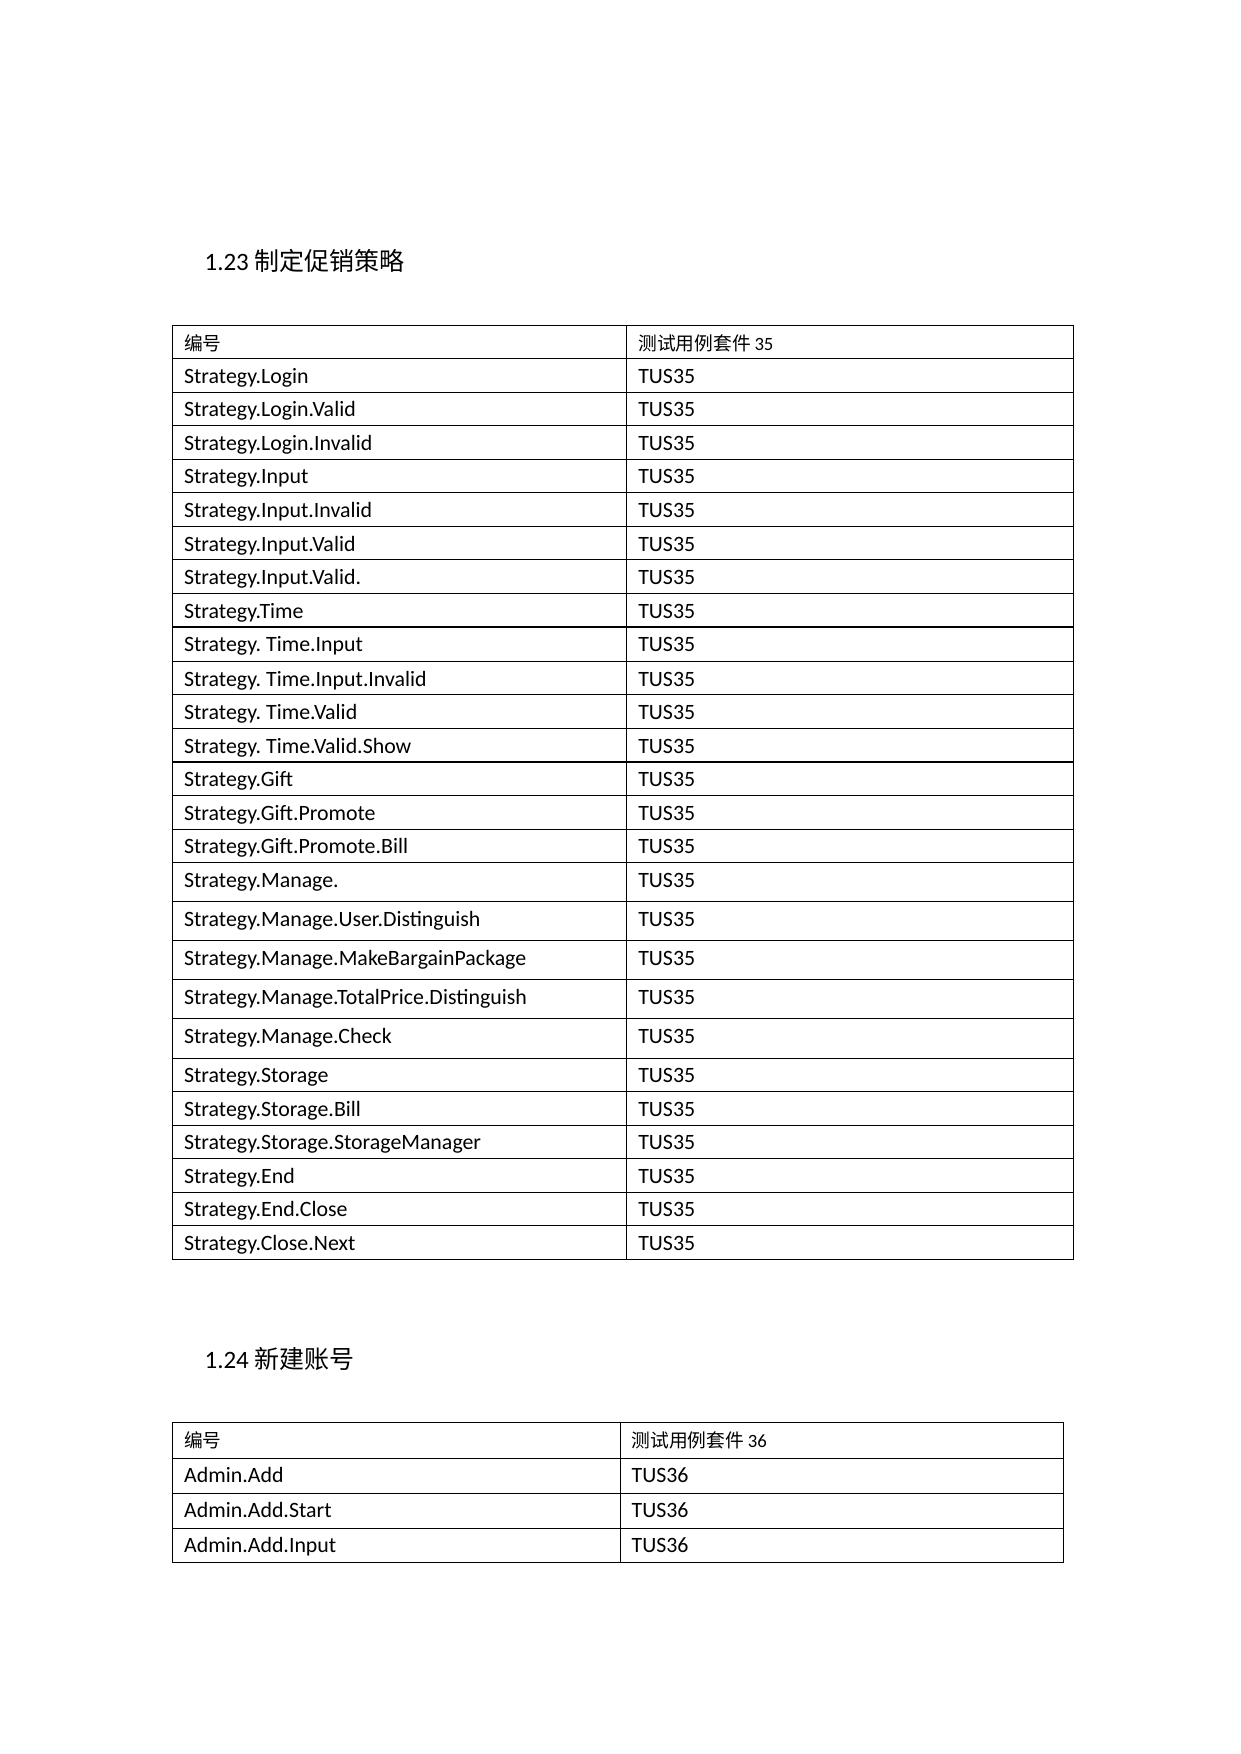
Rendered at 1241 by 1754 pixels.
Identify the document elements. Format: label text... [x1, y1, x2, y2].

table_cell TUS35 [627, 695, 1073, 728]
table_cell TUS36 [621, 1494, 1063, 1527]
table_cell TUS35 [627, 460, 1073, 492]
table_cell Strategy.Gift.Promote.Bill [173, 830, 626, 862]
table_cell Strategy.Time [173, 594, 626, 626]
table_cell TUS35 [627, 393, 1073, 425]
table_cell Strategy.Login.Invalid [173, 426, 626, 459]
table_cell Strategy.Login [173, 359, 626, 392]
table_cell Strategy. Time.Input.Invalid [173, 662, 626, 694]
table_cell Strategy.Manage.User.Distinguish [173, 902, 626, 940]
table_header 测试用例套件36 [621, 1423, 1063, 1457]
table_header 编号 [173, 1423, 620, 1457]
table_cell Strategy.Input.Valid [173, 527, 626, 559]
table_cell TUS35 [627, 980, 1073, 1018]
table_cell Strategy. Time.Valid.Show [173, 729, 626, 761]
table_cell Strategy.Login.Valid [173, 393, 626, 425]
table_cell Strategy.Close.Next [173, 1226, 626, 1259]
table_cell TUS36 [621, 1529, 1063, 1562]
table_cell TUS35 [627, 830, 1073, 862]
table_cell Strategy.Input [173, 460, 626, 492]
table_cell Admin.Add [173, 1459, 620, 1493]
table_cell Strategy.Manage.TotalPrice.Distinguish [173, 980, 626, 1018]
table_cell TUS35 [627, 527, 1073, 559]
table_cell TUS35 [627, 493, 1073, 526]
table_cell TUS35 [627, 1193, 1073, 1225]
table_cell TUS35 [627, 1159, 1073, 1192]
text 1.23 制定促销策略 [187, 227, 1053, 292]
table_cell TUS36 [621, 1459, 1063, 1493]
table_cell TUS35 [627, 1019, 1073, 1057]
table_cell Strategy.End [173, 1159, 626, 1192]
table_cell TUS35 [627, 902, 1073, 940]
table_cell Strategy.Manage.Check [173, 1019, 626, 1057]
table_cell TUS35 [627, 1126, 1073, 1158]
table_cell TUS35 [627, 1059, 1073, 1091]
table_cell TUS35 [627, 426, 1073, 459]
text 1.24 新建账号 [187, 1325, 1053, 1390]
table_cell Strategy.Gift [173, 763, 626, 795]
table_cell TUS35 [627, 729, 1073, 761]
table_cell Strategy.End.Close [173, 1193, 626, 1225]
table_cell TUS35 [627, 662, 1073, 694]
table_cell Strategy. Time.Valid [173, 695, 626, 728]
table_header 编号 [173, 326, 626, 358]
table_cell TUS35 [627, 594, 1073, 626]
table_cell Strategy.Manage.MakeBargainPackage [173, 941, 626, 979]
table_cell Admin.Add.Start [173, 1494, 620, 1527]
table_cell Strategy.Storage [173, 1059, 626, 1091]
table_cell Strategy.Input.Invalid [173, 493, 626, 526]
table_cell TUS35 [627, 628, 1073, 661]
table_cell TUS35 [627, 1092, 1073, 1124]
table_cell Strategy.Manage. [173, 863, 626, 901]
table_header 测试用例套件35 [627, 326, 1073, 358]
table_cell TUS35 [627, 796, 1073, 828]
table_cell TUS35 [627, 941, 1073, 979]
table_cell TUS35 [627, 763, 1073, 795]
table_cell Strategy.Storage.StorageManager [173, 1126, 626, 1158]
table_cell TUS35 [627, 1226, 1073, 1259]
table_cell Admin.Add.Input [173, 1529, 620, 1562]
table_cell Strategy.Storage.Bill [173, 1092, 626, 1124]
table_cell Strategy.Gift.Promote [173, 796, 626, 828]
table_cell Strategy. Time.Input [173, 628, 626, 661]
table_cell Strategy.Input.Valid. [173, 560, 626, 593]
table_cell TUS35 [627, 560, 1073, 593]
table_cell TUS35 [627, 863, 1073, 901]
table_cell TUS35 [627, 359, 1073, 392]
